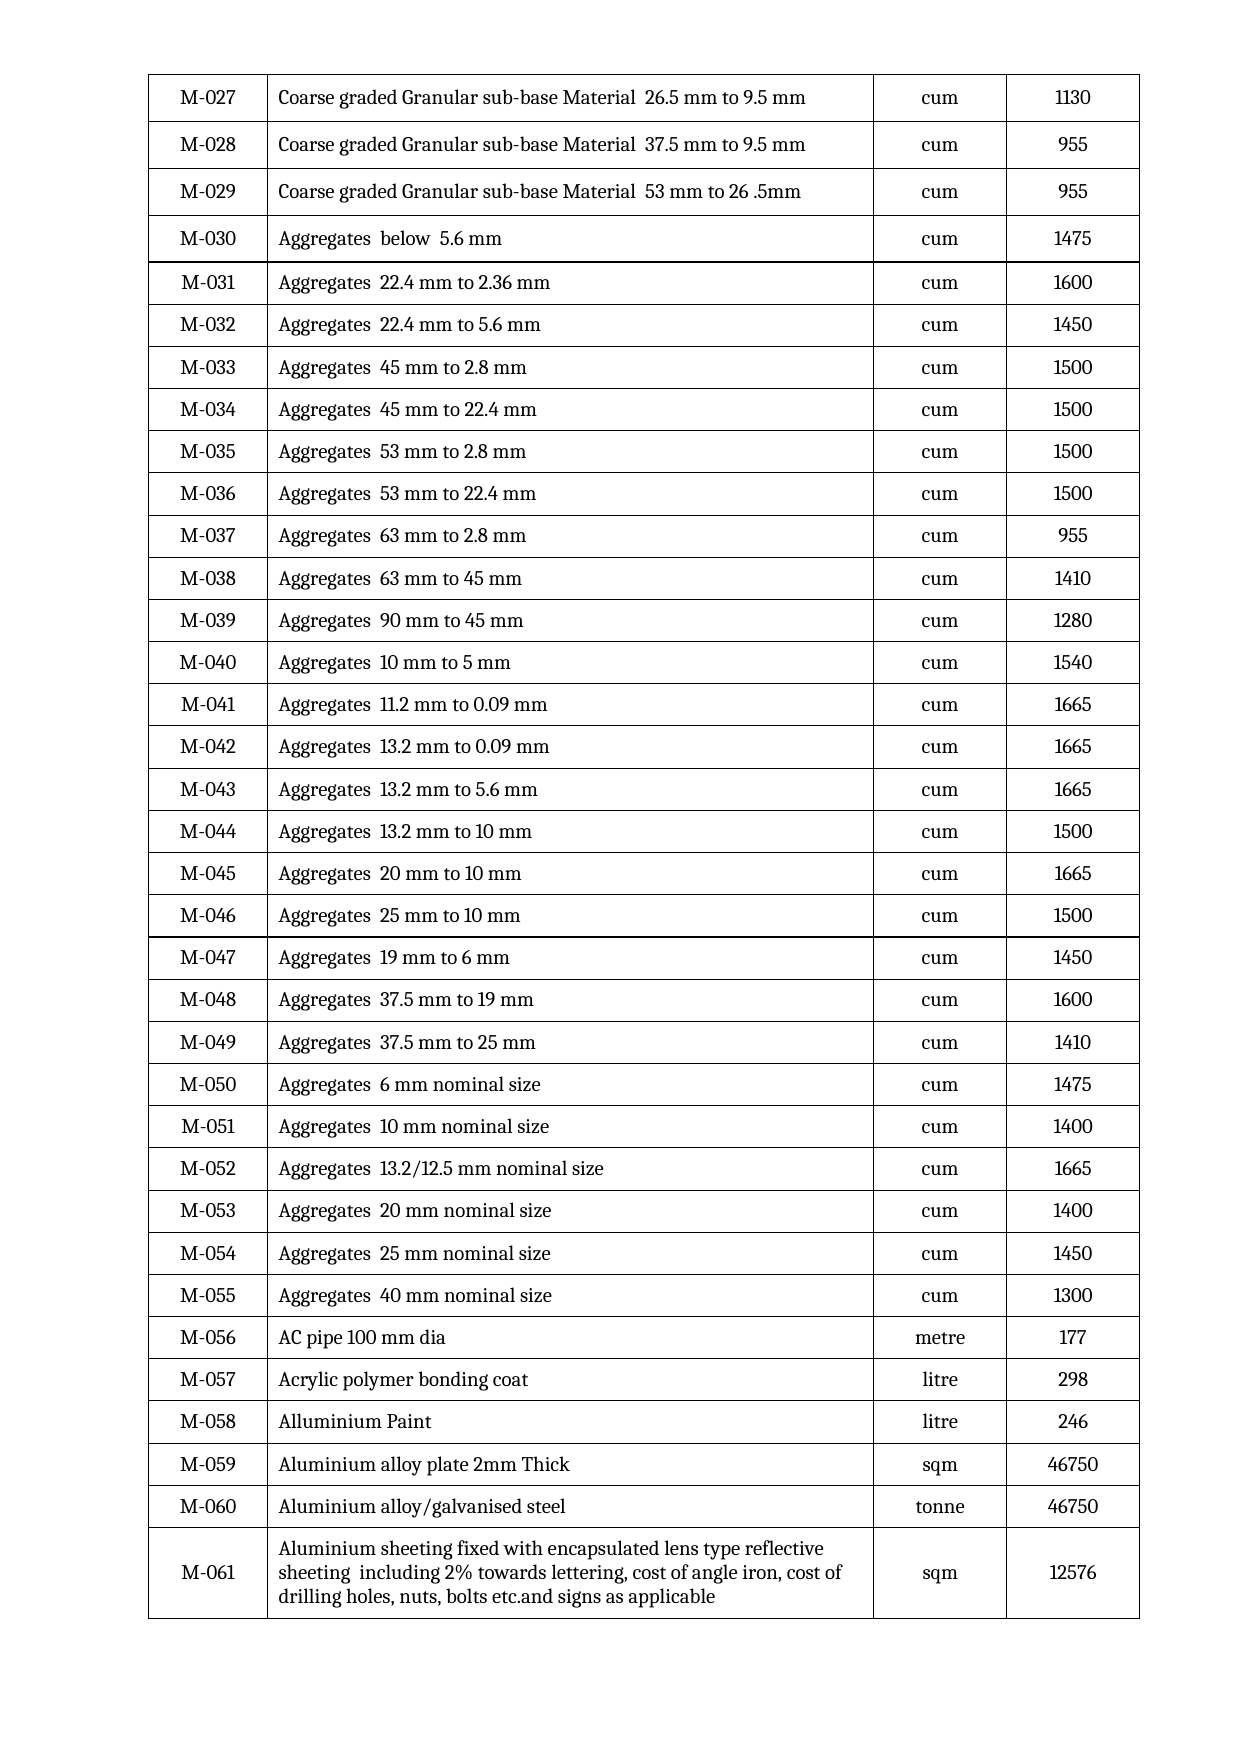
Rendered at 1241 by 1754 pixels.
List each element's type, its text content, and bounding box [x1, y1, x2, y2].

table_cell M-043 [149, 769, 267, 810]
table_cell M-037 [149, 516, 267, 557]
table_cell Aggregates 40 mm nominal size [268, 1275, 873, 1316]
table_cell cum [874, 684, 1006, 725]
table_cell M-035 [149, 431, 267, 472]
table_cell 1130 [1007, 75, 1139, 121]
table_cell M-034 [149, 389, 267, 430]
table_cell cum [874, 1022, 1006, 1063]
table_cell AC pipe 100 mm dia [268, 1317, 873, 1358]
table_cell Alluminium Paint [268, 1401, 873, 1443]
table_cell Aggregates 6 mm nominal size [268, 1064, 873, 1105]
table_cell M-036 [149, 473, 267, 514]
table_cell cum [874, 169, 1006, 214]
table_cell Coarse graded Granular sub-base Material 37.5 mm to 9.5 mm [268, 122, 873, 168]
table_cell M-045 [149, 853, 267, 894]
table_cell cum [874, 895, 1006, 936]
table_cell 1500 [1007, 389, 1139, 430]
table_cell 12576 [1007, 1528, 1139, 1618]
table_cell cum [874, 600, 1006, 641]
table_cell M-044 [149, 811, 267, 852]
table_cell 1665 [1007, 726, 1139, 768]
table_cell 1500 [1007, 811, 1139, 852]
table_cell M-041 [149, 684, 267, 725]
table_cell Aggregates 63 mm to 2.8 mm [268, 516, 873, 557]
table_cell cum [874, 726, 1006, 768]
table_cell Aggregates 13.2 mm to 5.6 mm [268, 769, 873, 810]
table_cell sqm [874, 1444, 1006, 1485]
table_cell Aggregates 10 mm to 5 mm [268, 642, 873, 683]
table_cell 1665 [1007, 769, 1139, 810]
table_cell Aggregates 19 mm to 6 mm [268, 938, 873, 978]
table_cell M-040 [149, 642, 267, 683]
table_cell 1600 [1007, 980, 1139, 1021]
table_cell sqm [874, 1528, 1006, 1618]
table_cell cum [874, 389, 1006, 430]
table_cell 1450 [1007, 305, 1139, 346]
table_cell 1475 [1007, 1064, 1139, 1105]
table_cell 1665 [1007, 684, 1139, 725]
table_cell Aggregates 13.2 mm to 0.09 mm [268, 726, 873, 768]
table_cell 298 [1007, 1359, 1139, 1400]
table_cell Aggregates 13.2/12.5 mm nominal size [268, 1148, 873, 1189]
table_cell M-052 [149, 1148, 267, 1189]
table_cell cum [874, 1191, 1006, 1232]
table_cell Aggregates 45 mm to 2.8 mm [268, 347, 873, 388]
table_cell cum [874, 347, 1006, 388]
table_cell M-053 [149, 1191, 267, 1232]
table_cell cum [874, 1275, 1006, 1316]
table_cell M-048 [149, 980, 267, 1021]
table_cell Aluminium alloy plate 2mm Thick [268, 1444, 873, 1485]
table_cell 177 [1007, 1317, 1139, 1358]
table_cell Aluminium sheeting fixed with encapsulated lens type reflective sheeting including 2% towards lettering, cost of angle iron, cost of drilling holes, nuts, bolts etc.and signs as applicable [268, 1528, 873, 1618]
table_cell 955 [1007, 516, 1139, 557]
table_cell Aggregates 20 mm to 10 mm [268, 853, 873, 894]
table_cell Acrylic polymer bonding coat [268, 1359, 873, 1400]
table_cell cum [874, 1106, 1006, 1147]
table_cell cum [874, 769, 1006, 810]
table_cell cum [874, 558, 1006, 599]
table_cell cum [874, 938, 1006, 978]
table_cell 46750 [1007, 1444, 1139, 1485]
table_cell cum [874, 1233, 1006, 1274]
table_cell M-059 [149, 1444, 267, 1485]
table_cell 246 [1007, 1401, 1139, 1443]
table_cell cum [874, 431, 1006, 472]
table_cell 1450 [1007, 938, 1139, 978]
table_cell M-049 [149, 1022, 267, 1063]
table_cell 1665 [1007, 853, 1139, 894]
table_cell cum [874, 473, 1006, 514]
table_cell M-029 [149, 169, 267, 214]
table_cell Aggregates 20 mm nominal size [268, 1191, 873, 1232]
table_cell cum [874, 853, 1006, 894]
table_cell Aggregates 10 mm nominal size [268, 1106, 873, 1147]
table_cell 46750 [1007, 1486, 1139, 1527]
table_cell Aggregates below 5.6 mm [268, 216, 873, 261]
table_cell 1665 [1007, 1148, 1139, 1189]
table_cell Aggregates 22.4 mm to 2.36 mm [268, 263, 873, 303]
table_cell Aggregates 45 mm to 22.4 mm [268, 389, 873, 430]
table_cell cum [874, 305, 1006, 346]
table_cell Aggregates 13.2 mm to 10 mm [268, 811, 873, 852]
table_cell Coarse graded Granular sub-base Material 26.5 mm to 9.5 mm [268, 75, 873, 121]
table_cell M-055 [149, 1275, 267, 1316]
table_cell Aggregates 37.5 mm to 19 mm [268, 980, 873, 1021]
table_cell 1500 [1007, 347, 1139, 388]
table_cell M-033 [149, 347, 267, 388]
table_cell 1540 [1007, 642, 1139, 683]
table_cell M-051 [149, 1106, 267, 1147]
table_cell 1500 [1007, 473, 1139, 514]
table_cell cum [874, 263, 1006, 303]
table_cell 1410 [1007, 558, 1139, 599]
table_cell 1450 [1007, 1233, 1139, 1274]
table_cell M-060 [149, 1486, 267, 1527]
table_cell Aggregates 53 mm to 22.4 mm [268, 473, 873, 514]
table_cell M-054 [149, 1233, 267, 1274]
table_cell cum [874, 811, 1006, 852]
table_cell Aggregates 22.4 mm to 5.6 mm [268, 305, 873, 346]
table_cell cum [874, 1148, 1006, 1189]
table_cell 1400 [1007, 1191, 1139, 1232]
table_cell 1475 [1007, 216, 1139, 261]
table_cell M-031 [149, 263, 267, 303]
table_cell M-039 [149, 600, 267, 641]
table_cell Aggregates 11.2 mm to 0.09 mm [268, 684, 873, 725]
table_cell cum [874, 980, 1006, 1021]
table_cell 1300 [1007, 1275, 1139, 1316]
table_cell M-027 [149, 75, 267, 121]
table_cell Aggregates 53 mm to 2.8 mm [268, 431, 873, 472]
table_cell 1400 [1007, 1106, 1139, 1147]
table_cell 955 [1007, 169, 1139, 214]
table_cell 1500 [1007, 895, 1139, 936]
table_cell M-047 [149, 938, 267, 978]
table_cell M-032 [149, 305, 267, 346]
table_cell 1280 [1007, 600, 1139, 641]
table_cell M-042 [149, 726, 267, 768]
table_cell Aggregates 25 mm nominal size [268, 1233, 873, 1274]
table_cell M-046 [149, 895, 267, 936]
table_cell cum [874, 216, 1006, 261]
table_cell Aggregates 25 mm to 10 mm [268, 895, 873, 936]
table_cell M-030 [149, 216, 267, 261]
table_cell Aggregates 37.5 mm to 25 mm [268, 1022, 873, 1063]
table_cell Aggregates 63 mm to 45 mm [268, 558, 873, 599]
table_cell M-061 [149, 1528, 267, 1618]
table_cell 1600 [1007, 263, 1139, 303]
table_cell cum [874, 122, 1006, 168]
table_cell M-056 [149, 1317, 267, 1358]
table_cell tonne [874, 1486, 1006, 1527]
table_cell Aggregates 90 mm to 45 mm [268, 600, 873, 641]
table_cell Coarse graded Granular sub-base Material 53 mm to 26 .5mm [268, 169, 873, 214]
table_cell cum [874, 642, 1006, 683]
table_cell litre [874, 1359, 1006, 1400]
table_cell M-028 [149, 122, 267, 168]
table_cell 955 [1007, 122, 1139, 168]
table_cell metre [874, 1317, 1006, 1358]
table_cell cum [874, 1064, 1006, 1105]
table_cell M-057 [149, 1359, 267, 1400]
table_cell 1500 [1007, 431, 1139, 472]
table_cell litre [874, 1401, 1006, 1443]
table_cell M-050 [149, 1064, 267, 1105]
table_cell 1410 [1007, 1022, 1139, 1063]
table_cell Aluminium alloy/galvanised steel [268, 1486, 873, 1527]
table_cell cum [874, 75, 1006, 121]
table_cell M-038 [149, 558, 267, 599]
table_cell cum [874, 516, 1006, 557]
table_cell M-058 [149, 1401, 267, 1443]
